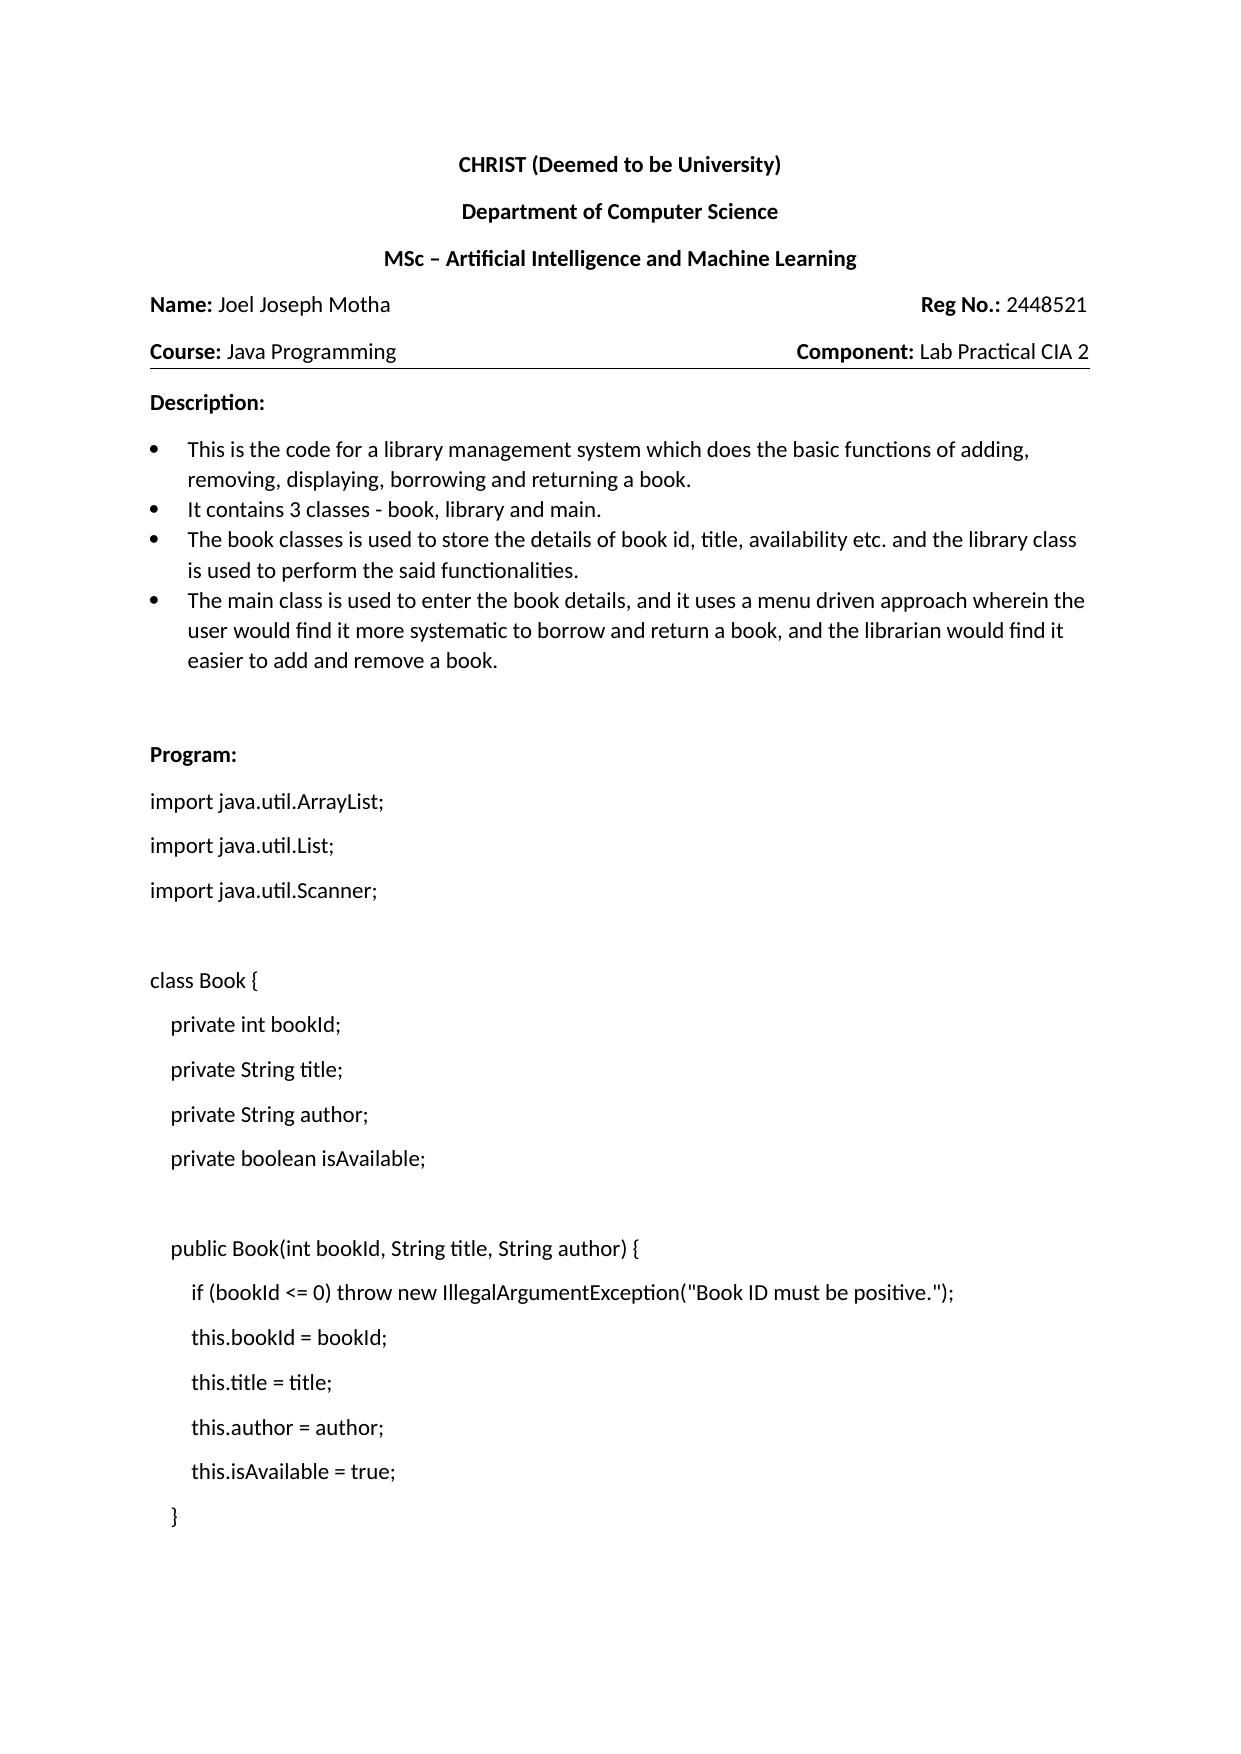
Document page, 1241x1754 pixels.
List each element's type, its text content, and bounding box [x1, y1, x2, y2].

text Department of Computer Science [150, 197, 1090, 225]
list This is the code for a library management system which does the basic functions of adding, removing, displaying, borrowing and returning a book. [150, 435, 1090, 493]
text public Book(int bookId, String title, String author) { [150, 1234, 1090, 1262]
text Name: Joel Joseph Motha Reg No.: 2448521 [150, 291, 1090, 319]
text import java.util.List; [150, 832, 1090, 860]
text this.isAvailable = true; [150, 1457, 1090, 1485]
text MSc – Artificial Intelligence and Machine Learning [150, 244, 1090, 272]
text this.bookId = bookId; [150, 1323, 1090, 1351]
text this.author = author; [150, 1413, 1090, 1441]
text CHRIST (Deemed to be University) [150, 150, 1090, 178]
text Description: [150, 388, 1090, 416]
text Program: [150, 740, 1090, 768]
text if (bookId <= 0) throw new IllegalArgumentException("Book ID must be positive."); [150, 1278, 1090, 1307]
text this.title = title; [150, 1368, 1090, 1396]
text Course: Java Programming Component: Lab Practical CIA 2 [150, 337, 1090, 368]
list The main class is used to enter the book details, and it uses a menu driven approach wherein the user would find it more systematic to borrow and return a book, and the librarian would find it easier to add and remove a book. [150, 586, 1090, 674]
text class Book { [150, 966, 1090, 994]
text import java.util.ArrayList; [150, 787, 1090, 815]
list It contains 3 classes - book, library and main. [150, 495, 1090, 523]
text private String title; [150, 1055, 1090, 1083]
text } [150, 1502, 1090, 1530]
text import java.util.Scanner; [150, 876, 1090, 904]
text private int bookId; [150, 1010, 1090, 1038]
text private boolean isAvailable; [150, 1144, 1090, 1172]
text private String author; [150, 1100, 1090, 1128]
list The book classes is used to store the details of book id, title, availability etc. and the library class is used to perform the said functionalities. [150, 526, 1090, 584]
